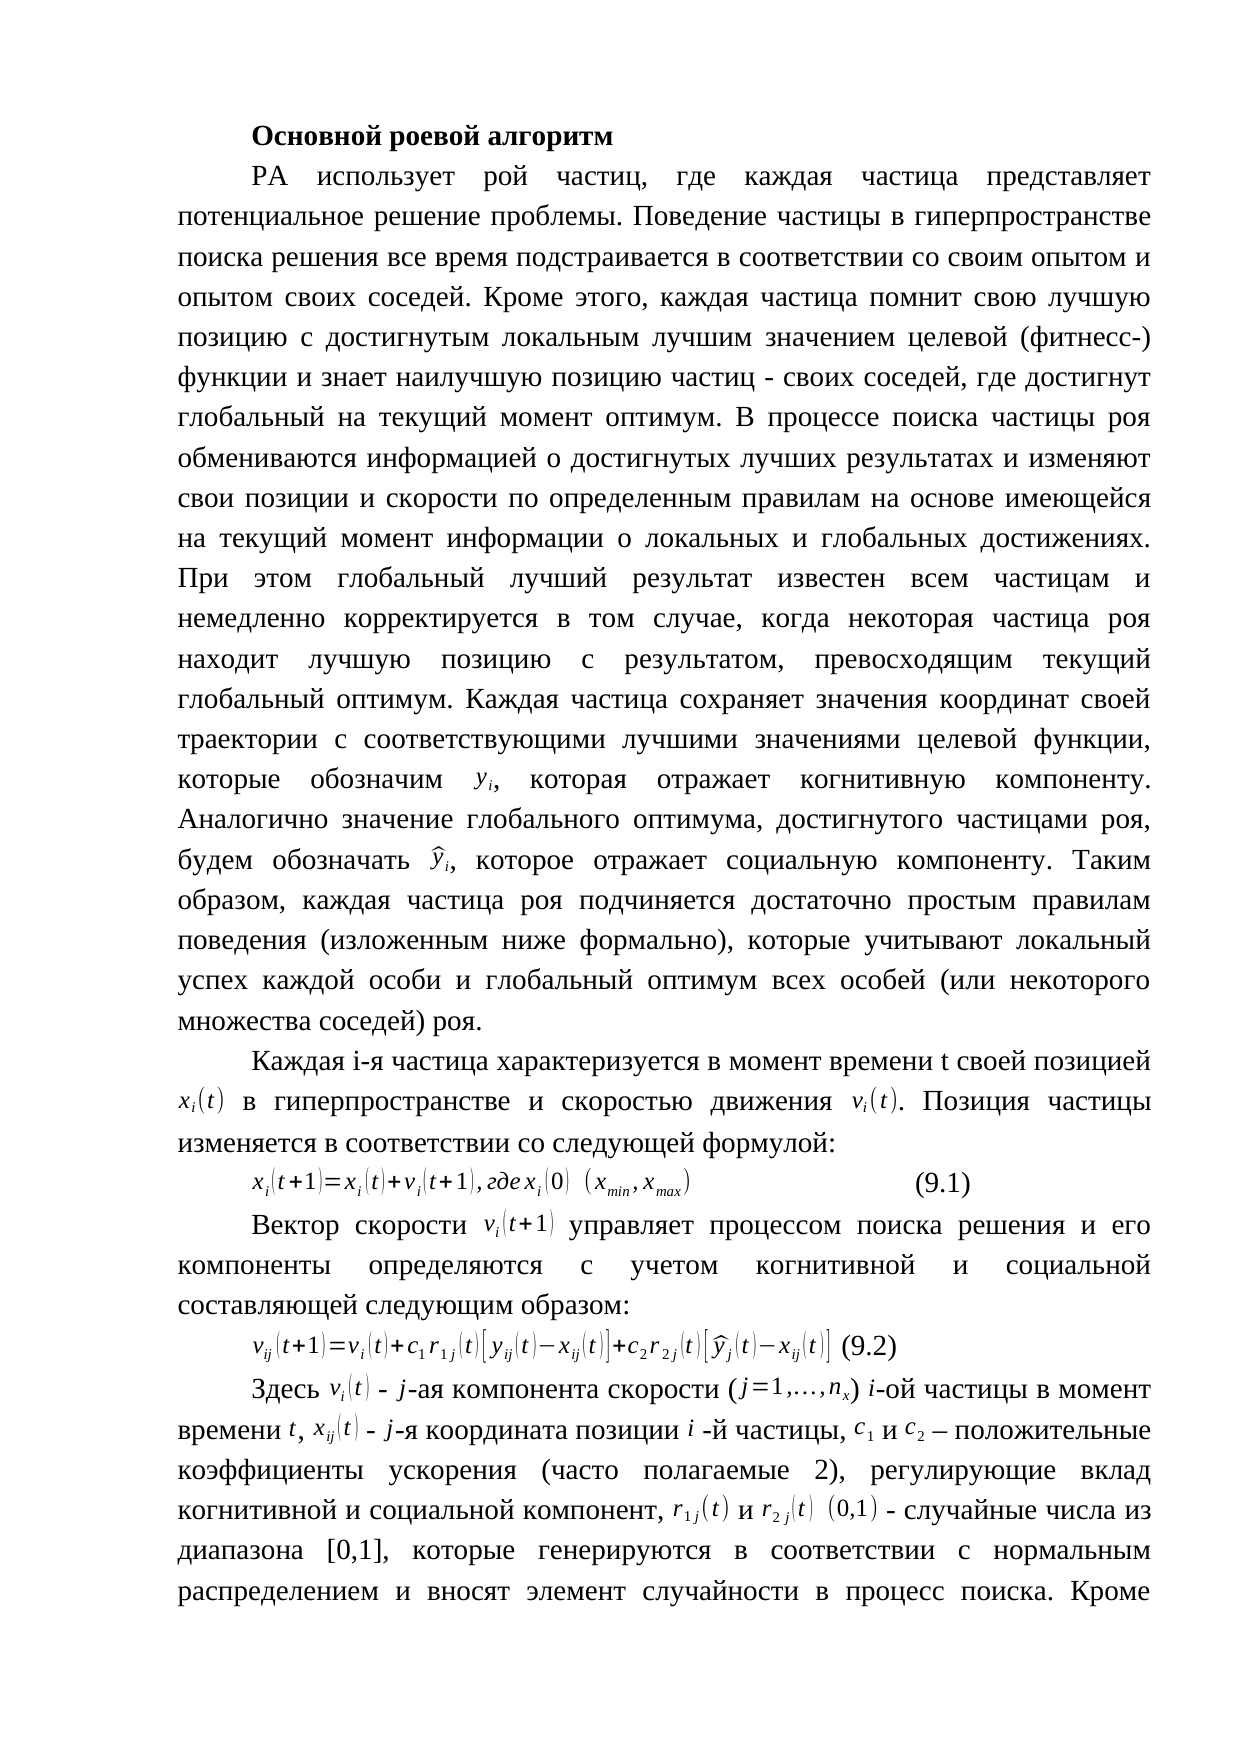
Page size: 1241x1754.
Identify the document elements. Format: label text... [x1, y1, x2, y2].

text Каждая i-я частица характеризуется в момент времени t своей позицией в гиперпространстве и скоростью движения . Позиция частицы изменяется в соответствии со следующей формулой: [177, 1043, 1152, 1158]
text Основной роевой алгоритм [177, 118, 1152, 152]
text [177, 1372, 1152, 1606]
text РА использует рой частиц, где каждая частица представляет потенциальное решение проблемы. Поведение частицы в гиперпространстве поиска решения все время подстраивается в соответствии со своим опытом и опытом своих соседей. Кроме этого, каждая частица помнит свою лучшую позицию с достигнутым локальным лучшим значением целевой (фитнесс-) функции и знает наилучшую позицию частиц - своих соседей, где достигнут глобальный на текущий момент оптимум. В процессе поиска частицы роя обмениваются информацией о достигнутых лучших результатах и изменяют свои позиции и скорости по определенным правилам на основе имеющейся на текущий момент информации о локальных и глобальных достижениях. При этом глобальный лучший результат известен всем частицам и немедленно корректируется в том случае, когда некоторая частица роя находит лучшую позицию с результатом, превосходящим текущий глобальный оптимум. Каждая частица сохраняет значения координат своей траектории с соответствующими лучшими значениями целевой функции, которые обозначим , которая отражает когнитивную компоненту. Аналогично значение глобального оптимума, достигнутого частицами роя, будем обозначать , которое отражает социальную компоненту. Таким образом, каждая частица роя подчиняется достаточно простым правилам поведения (изложенным ниже формально), которые учитывают локальный успех каждой особи и глобальный оптимум всех особей (или некоторого множества соседей) роя. [177, 158, 1152, 1036]
text (9.2) [177, 1328, 1152, 1365]
text (9.1) [177, 1165, 1152, 1200]
text Вектор скорости управляет процессом поиска решения и его компоненты определяются с учетом когнитивной и социальной составляющей следующим образом: [177, 1207, 1152, 1321]
